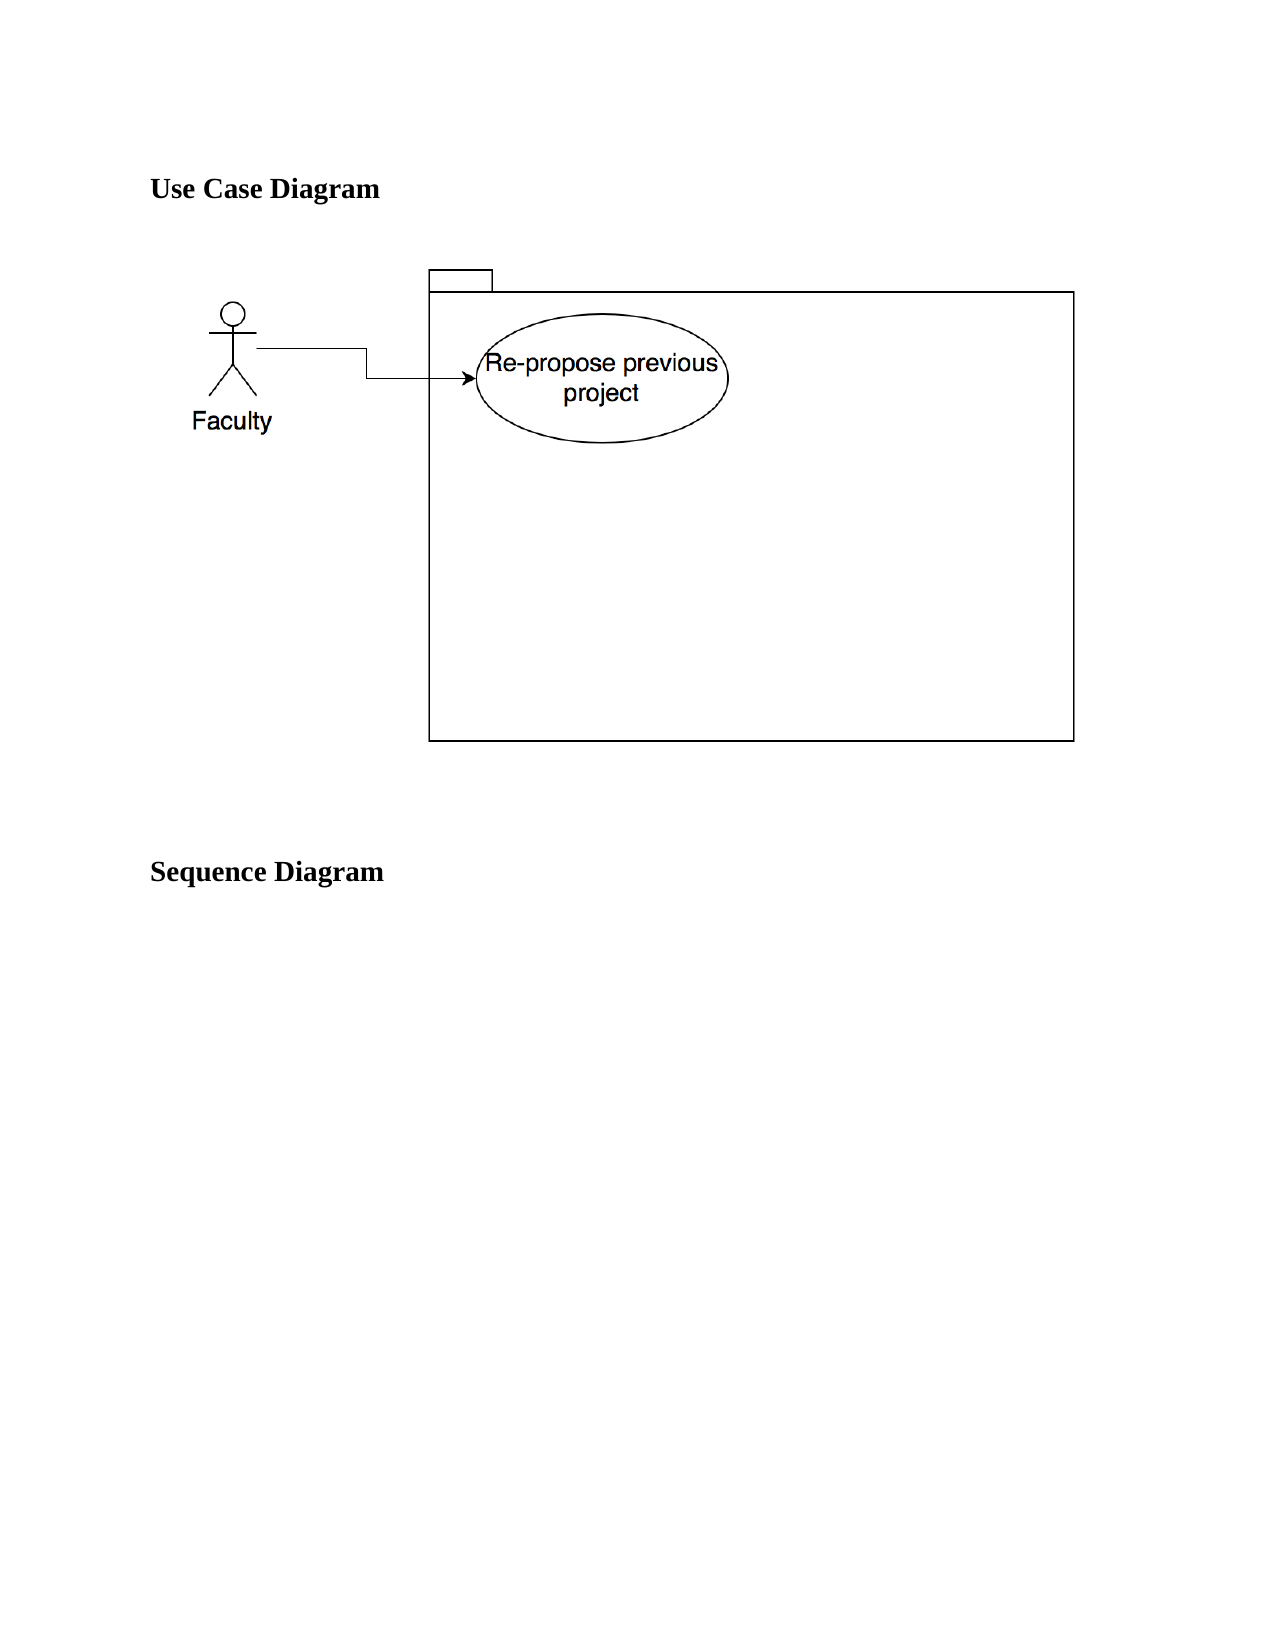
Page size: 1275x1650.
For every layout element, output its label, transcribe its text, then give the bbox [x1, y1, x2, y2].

text Sequence Diagram [150, 854, 1125, 888]
picture [150, 225, 1125, 834]
text Use Case Diagram [150, 171, 1125, 204]
